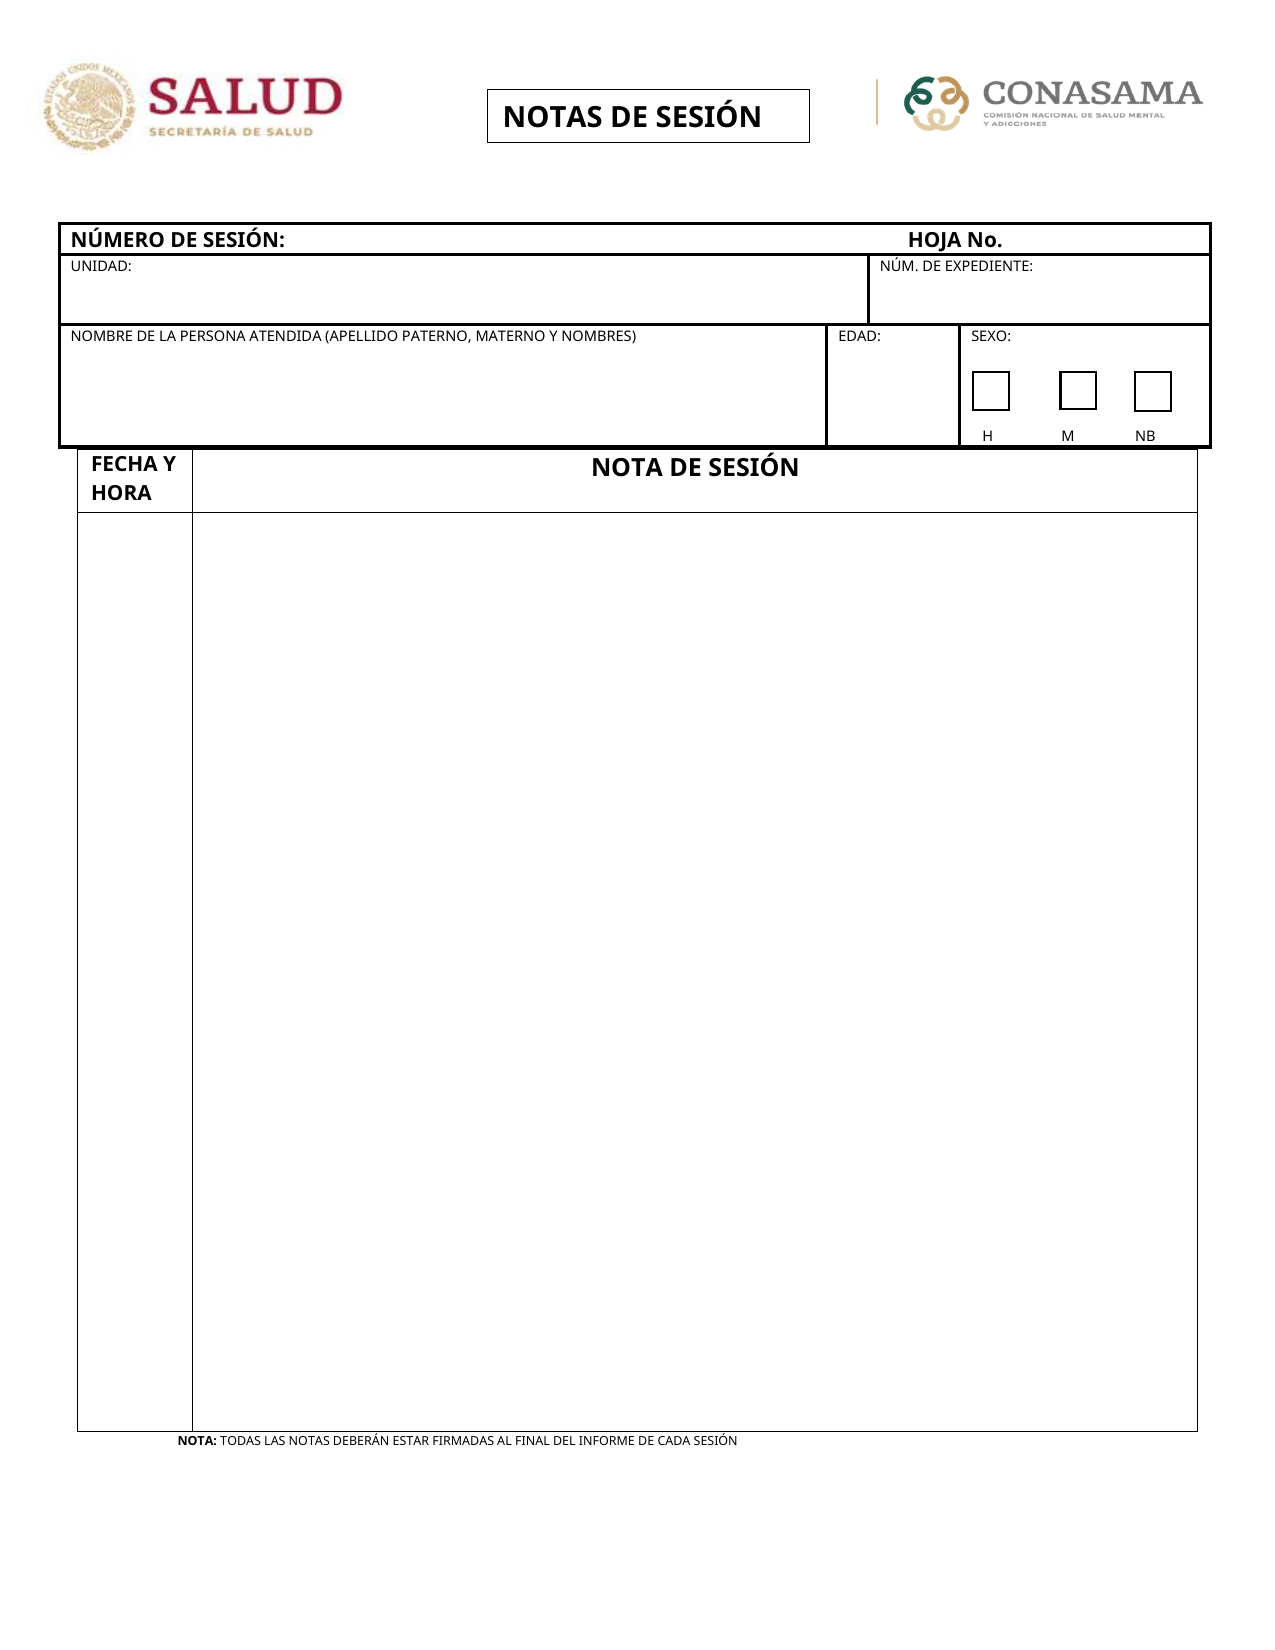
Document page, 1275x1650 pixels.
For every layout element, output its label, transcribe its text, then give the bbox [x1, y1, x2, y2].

picture [868, 55, 1210, 158]
table_cell [193, 513, 1197, 1431]
table_header NÚMERO DE SESIÓN: HOJA No. [61, 225, 1209, 253]
table_header FECHA Y HORA [78, 450, 192, 512]
text NOTA: TODAS LAS NOTAS DEBERÁN ESTAR FIRMADAS AL FINAL DEL INFORME DE CADA SESIÓN [177, 1432, 1098, 1449]
table_header NOTA DE SESIÓN [193, 450, 1197, 512]
table_cell UNIDAD: [61, 256, 867, 323]
table_cell NÚM. DE EXPEDIENTE: [870, 256, 1209, 323]
table_cell [78, 513, 192, 1431]
table_cell NOMBRE DE LA PERSONA ATENDIDA (APELLIDO PATERNO, MATERNO Y NOMBRES) [61, 326, 825, 445]
table_cell SEXO: H M NB [961, 326, 1209, 445]
table_cell EDAD: [828, 326, 958, 445]
picture [26, 54, 371, 155]
